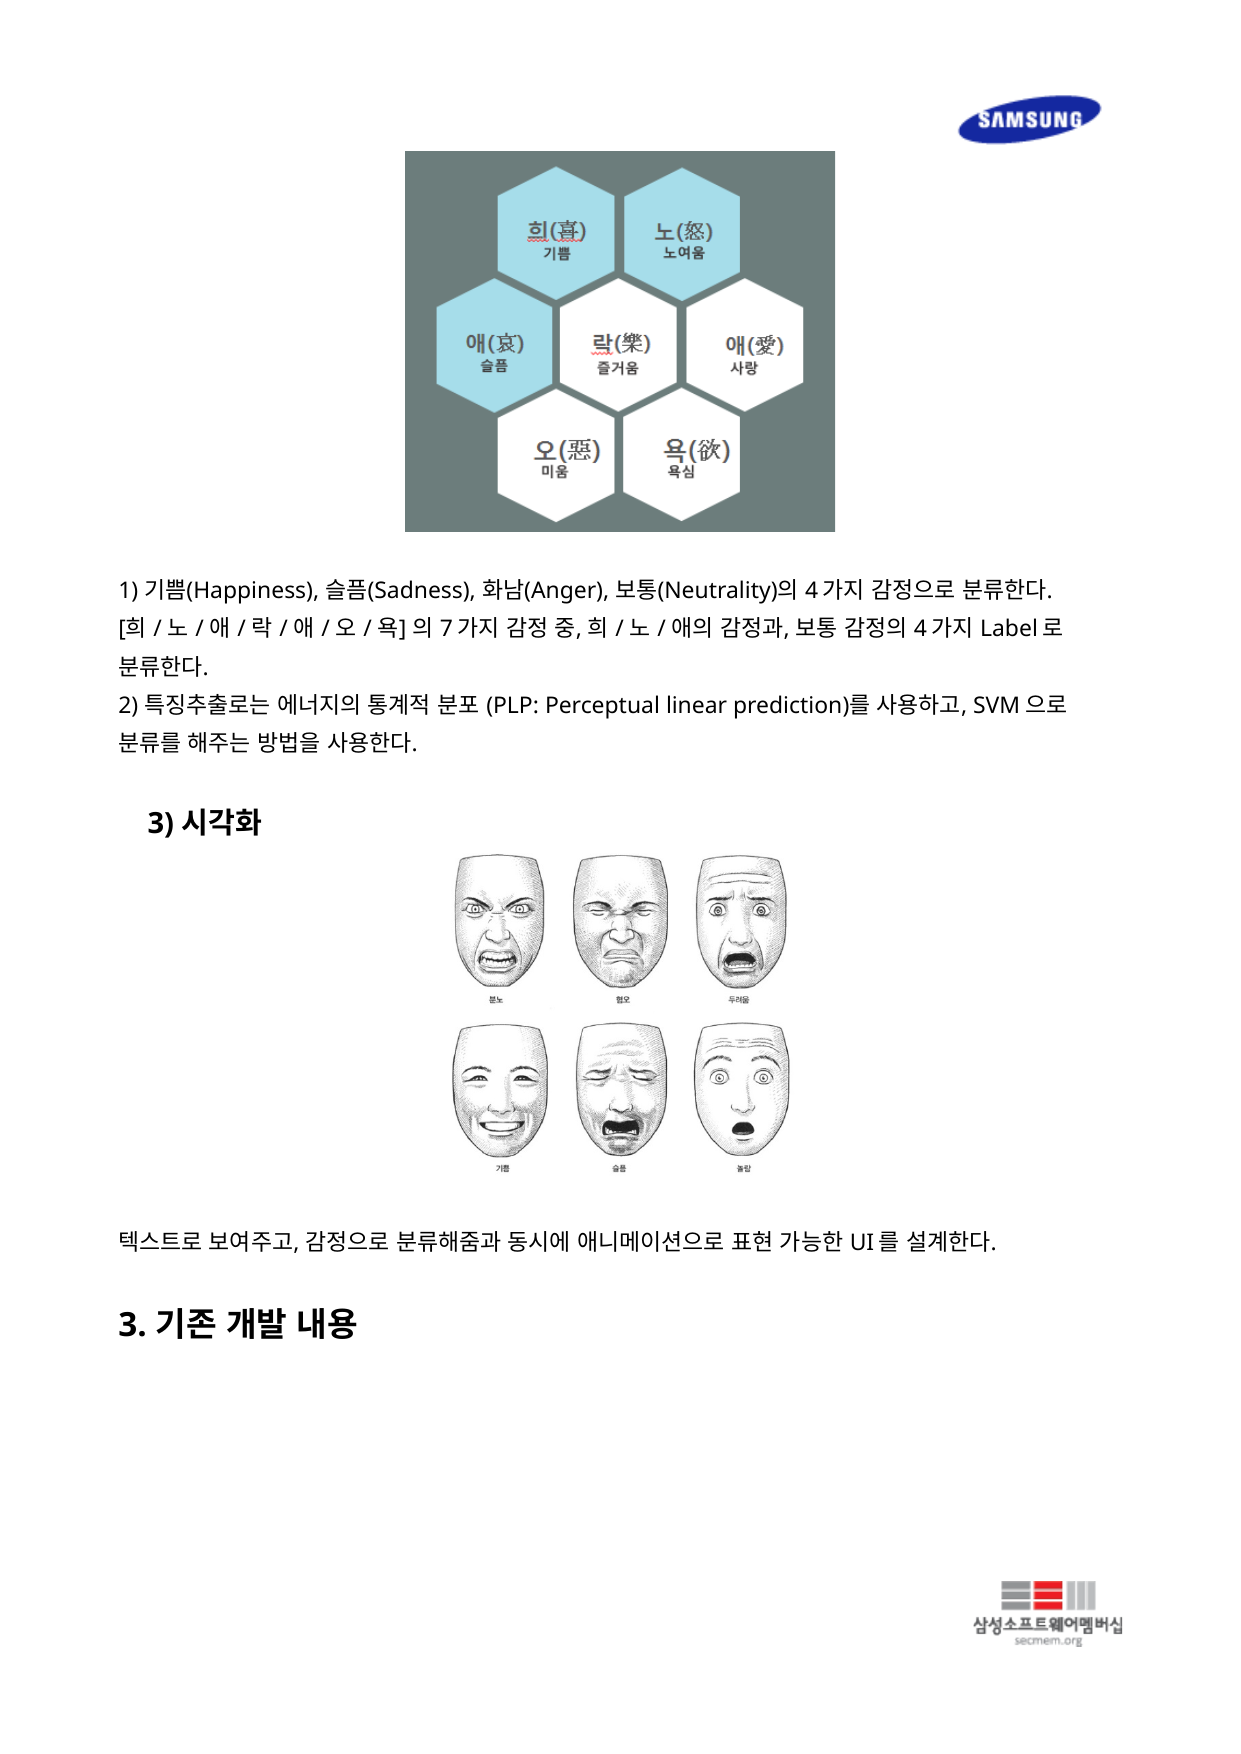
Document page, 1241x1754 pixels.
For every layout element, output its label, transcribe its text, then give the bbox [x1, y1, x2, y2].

text [희 / 노 / 애 / 락 / 애 / 오 / 욕] 의 7가지 감정 중, 희 / 노 / 애의 감정과, 보통 감정의 4가지 Label로 분류한다. [118, 610, 1122, 682]
picture [930, 88, 1123, 148]
picture [973, 1581, 1123, 1647]
subtitle 3) 시각화 [118, 799, 1122, 842]
text 2) 특징추출로는 에너지의 통계적 분포 (PLP: Perceptual linear prediction)를 사용하고, SVM으로 분류를 해주는 방법을 사용한다. [118, 687, 1122, 758]
text 텍스트로 보여주고, 감정으로 분류해줌과 동시에 애니메이션으로 표현 가능한 UI를 설계한다. [118, 1223, 1122, 1257]
text 1) 기쁨(Happiness), 슬픔(Sadness), 화남(Anger), 보통(Neutrality)의 4가지 감정으로 분류한다. [118, 572, 1122, 605]
subtitle 3. 기존 개발 내용 [118, 1298, 1122, 1346]
picture [440, 847, 800, 1183]
picture [405, 151, 836, 532]
